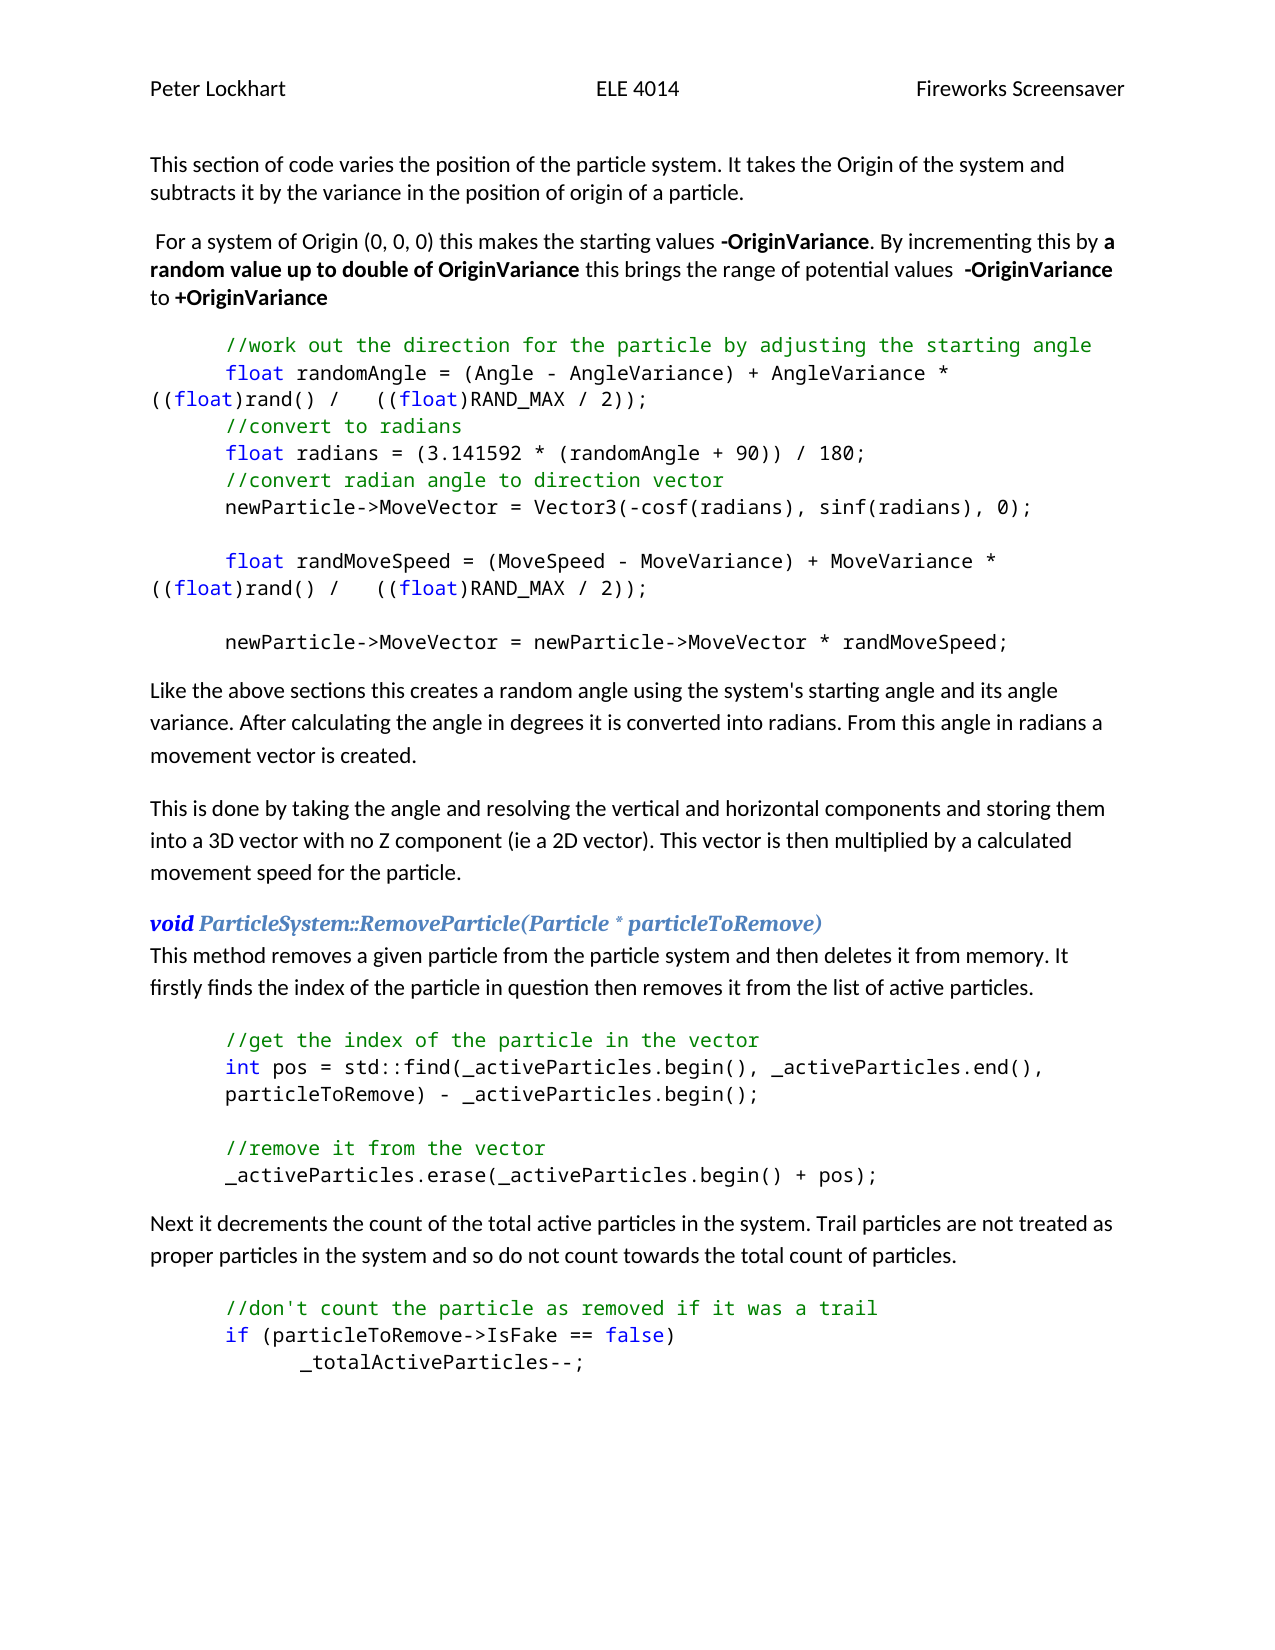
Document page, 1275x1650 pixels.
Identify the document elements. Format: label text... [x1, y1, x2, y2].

text //convert to radians [150, 413, 1125, 440]
text Next it decrements the count of the total active particles in the system. Trail particles are not treated as proper particles in the system and so do not count towards the total count of particles. [150, 1209, 1125, 1269]
text float randMoveSpeed = (MoveSpeed - MoveVariance) + MoveVariance * ((float)rand() / ((float)RAND_MAX / 2)); [150, 548, 1125, 602]
text //get the index of the particle in the vector [150, 1027, 1125, 1053]
text This section of code varies the position of the particle system. It takes the Origin of the system and subtracts it by the variance in the position of origin of a particle. [150, 150, 1125, 206]
text newParticle->MoveVector = Vector3(-cosf(radians), sinf(radians), 0); [150, 494, 1125, 521]
text _totalActiveParticles--; [150, 1348, 1125, 1375]
text This method removes a given particle from the particle system and then deletes it from memory. It firstly finds the index of the particle in question then removes it from the list of active particles. [150, 941, 1125, 1002]
subtitle void ParticleSystem::RemoveParticle(Particle * particleToRemove) [150, 911, 1125, 937]
text For a system of Origin (0, 0, 0) this makes the starting values -OriginVariance. By incrementing this by a random value up to double of OriginVariance this brings the range of potential values -OriginVariance to +OriginVariance [150, 227, 1125, 311]
text Like the above sections this creates a random angle using the system's starting angle and its angle variance. After calculating the angle in degrees it is converted into radians. From this angle in radians a movement vector is created. [150, 676, 1125, 769]
text if (particleToRemove->IsFake == false) [150, 1321, 1125, 1348]
text //don't count the particle as removed if it was a trail [150, 1294, 1125, 1321]
text _activeParticles.erase(_activeParticles.begin() + pos); [150, 1161, 1125, 1188]
text //convert radian angle to direction vector [150, 467, 1125, 494]
text This is done by taking the angle and resolving the vertical and horizontal components and storing them into a 3D vector with no Z component (ie a 2D vector). This vector is then multiplied by a calculated movement speed for the particle. [150, 794, 1125, 886]
text float randomAngle = (Angle - AngleVariance) + AngleVariance * ((float)rand() / ((float)RAND_MAX / 2)); [150, 359, 1125, 413]
text newParticle->MoveVector = newParticle->MoveVector * randMoveSpeed; [150, 628, 1125, 656]
text //remove it from the vector [150, 1134, 1125, 1161]
text int pos = std::find(_activeParticles.begin(), _activeParticles.end(), particleToRemove) - _activeParticles.begin(); [150, 1053, 1125, 1107]
text //work out the direction for the particle by adjusting the starting angle [150, 332, 1125, 359]
text float radians = (3.141592 * (randomAngle + 90)) / 180; [150, 440, 1125, 467]
